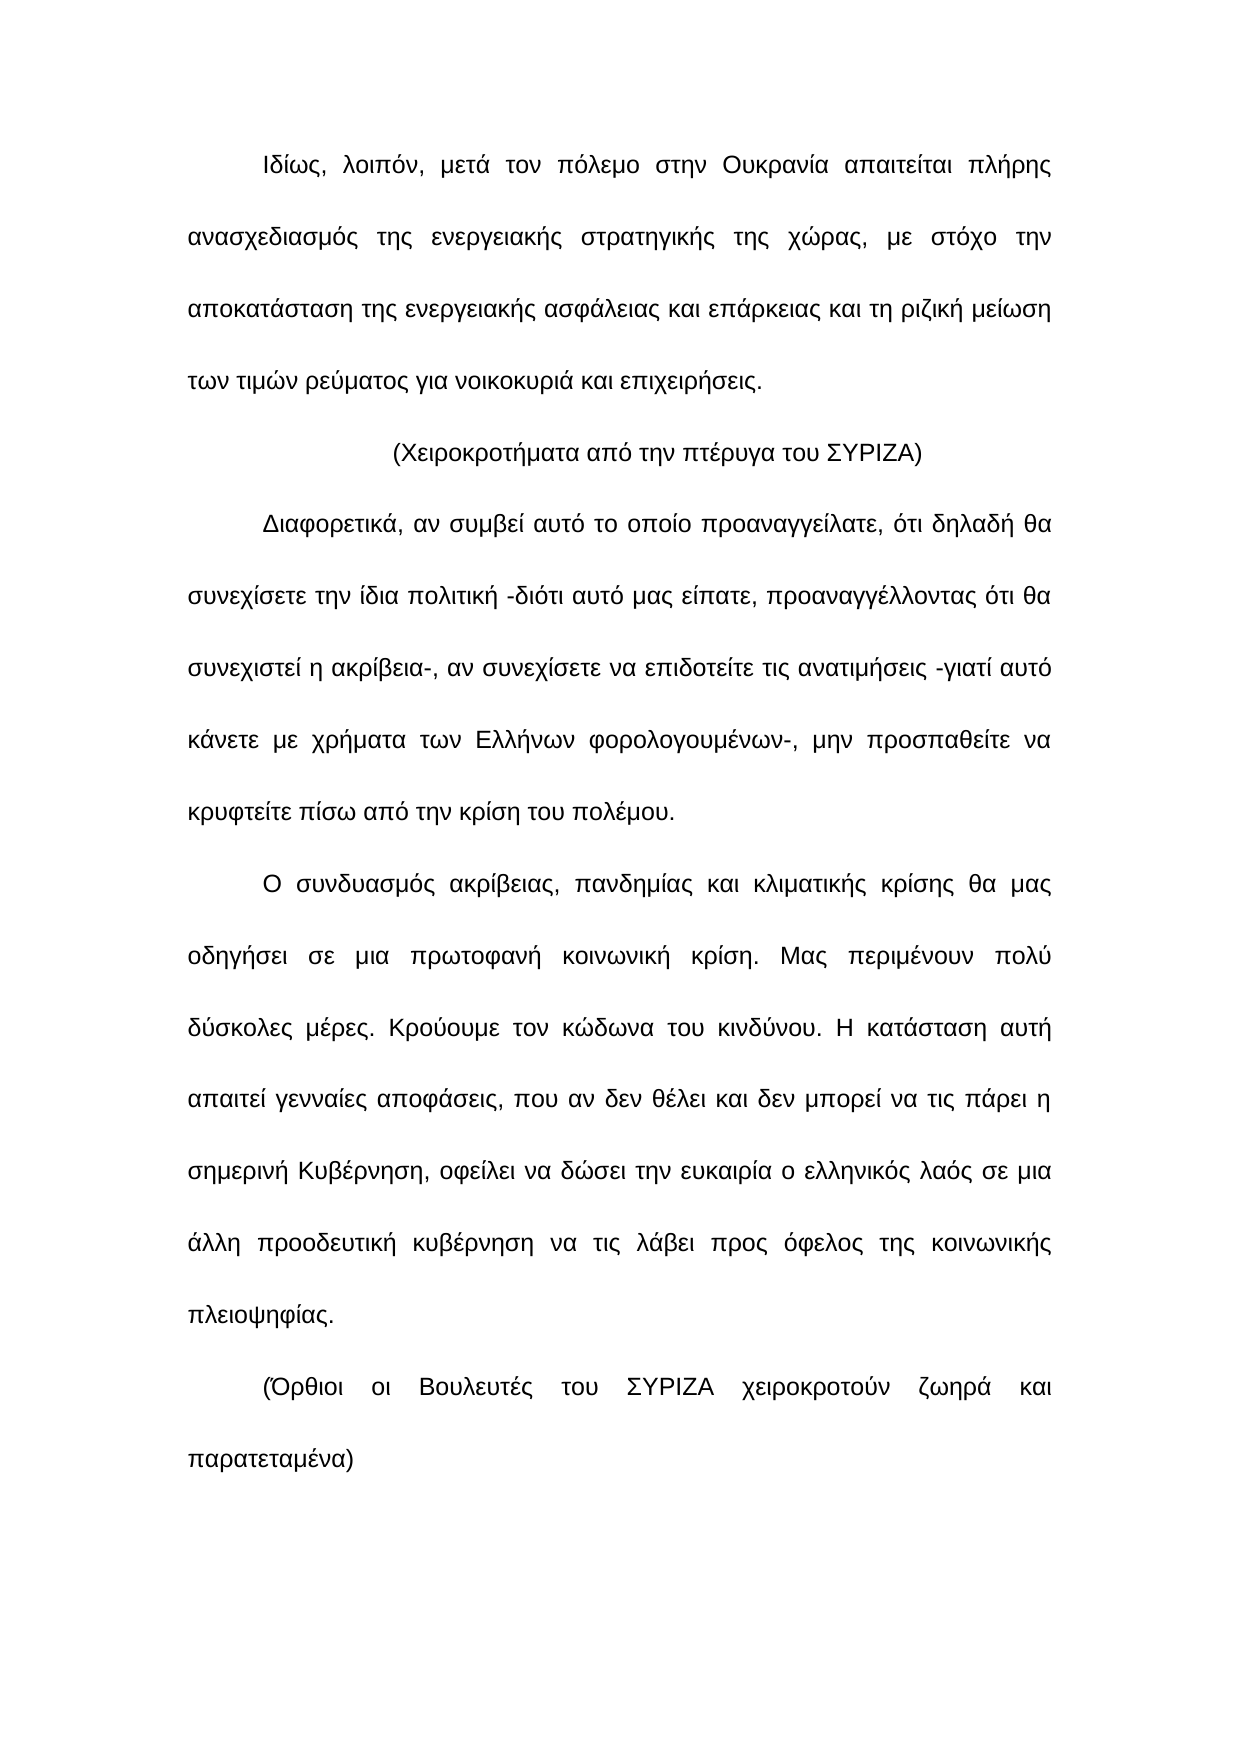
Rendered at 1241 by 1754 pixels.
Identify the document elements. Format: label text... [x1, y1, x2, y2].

text Ο συνδυασμός ακρίβειας, πανδημίας και κλιματικής κρίσης θα μας οδηγήσει σε μια πρωτοφανή κοινωνική κρίση. Μας περιμένουν πολύ δύσκολες μέρες. Κρούουμε τον κώδωνα του κινδύνου. Η κατάσταση αυτή απαιτεί γενναίες αποφάσεις, που αν δεν θέλει και δεν μπορεί να τις πάρει η σημερινή Κυβέρνηση, οφείλει να δώσει την ευκαιρία ο ελληνικός λαός σε μια άλλη προοδευτική κυβέρνηση να τις λάβει προς όφελος της κοινωνικής πλειοψηφίας. [187, 869, 1053, 1329]
text Ιδίως, λοιπόν, μετά τον πόλεμο στην Ουκρανία απαιτείται πλήρης ανασχεδιασμός της ενεργειακής στρατηγικής της χώρας, με στόχο την αποκατάσταση της ενεργειακής ασφάλειας και επάρκειας και τη ριζική μείωση των τιμών ρεύματος για νοικοκυριά και επιχειρήσεις. [187, 150, 1053, 394]
text (Χειροκροτήματα από την πτέρυγα του ΣΥΡΙΖΑ) [187, 437, 1053, 466]
text (Όρθιοι οι Βουλευτές του ΣΥΡΙΖΑ χειροκροτούν ζωηρά και παρατεταμένα) [187, 1372, 1053, 1472]
text Διαφορετικά, αν συμβεί αυτό το οποίο προαναγγείλατε, ότι δηλαδή θα συνεχίσετε την ίδια πολιτική -διότι αυτό μας είπατε, προαναγγέλλοντας ότι θα συνεχιστεί η ακρίβεια-, αν συνεχίσετε να επιδοτείτε τις ανατιμήσεις -γιατί αυτό κάνετε με χρήματα των Ελλήνων φορολογουμένων-, μην προσπαθείτε να κρυφτείτε πίσω από την κρίση του πολέμου. [187, 509, 1053, 826]
